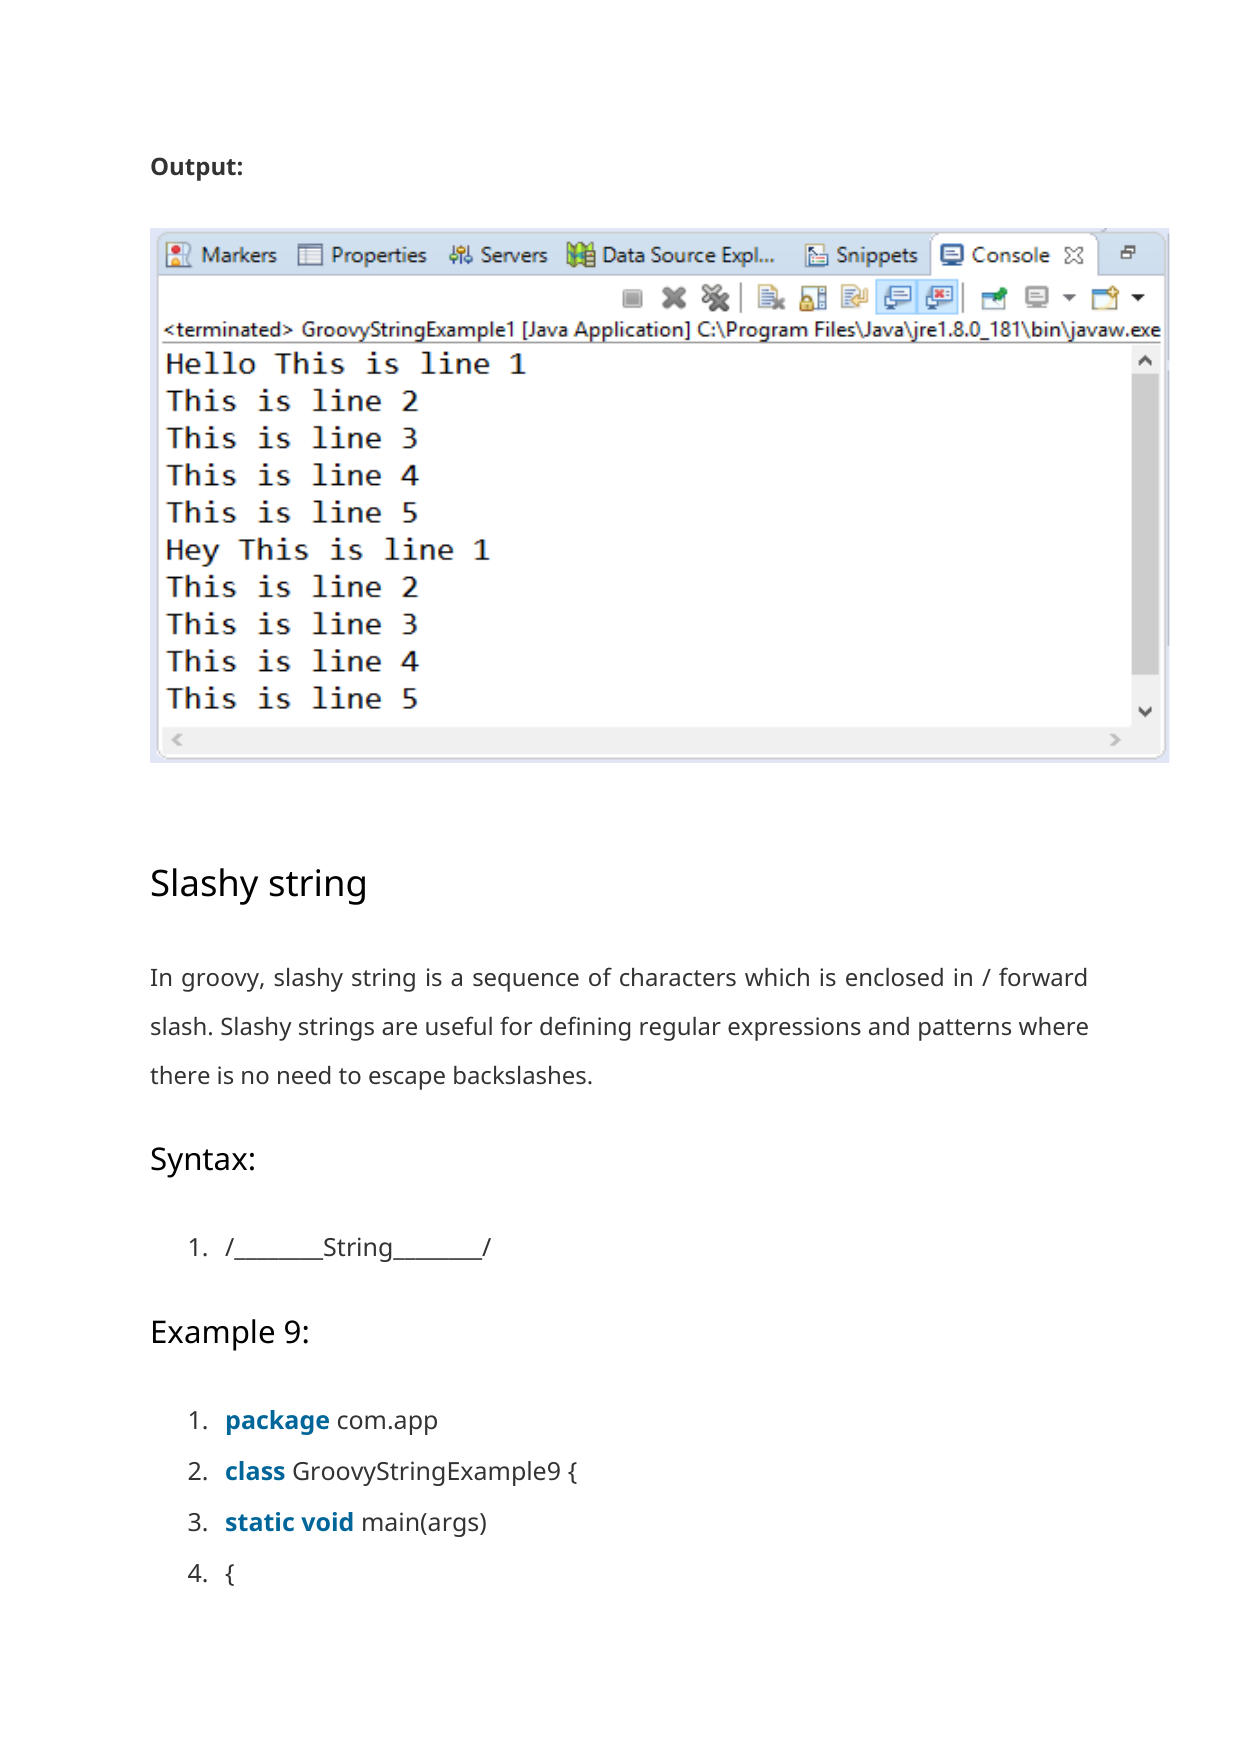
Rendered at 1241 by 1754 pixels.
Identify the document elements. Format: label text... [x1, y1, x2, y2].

list { [187, 1556, 1090, 1590]
text Output: [150, 150, 1090, 183]
text Syntax: [150, 1137, 1090, 1179]
picture [150, 228, 1170, 763]
text Slashy string [150, 857, 1090, 907]
text In groovy, slashy string is a sequence of characters which is enclosed in / forward slash. Slashy strings are useful for defining regular expressions and patterns where there is no need to escape backslashes. [150, 961, 1090, 1091]
list /________String________/ [187, 1229, 1090, 1264]
list class GroovyStringExample9 { [187, 1454, 1090, 1488]
text Example 9: [150, 1310, 1090, 1352]
list static void main(args) [187, 1505, 1090, 1539]
list package com.app [187, 1403, 1090, 1437]
